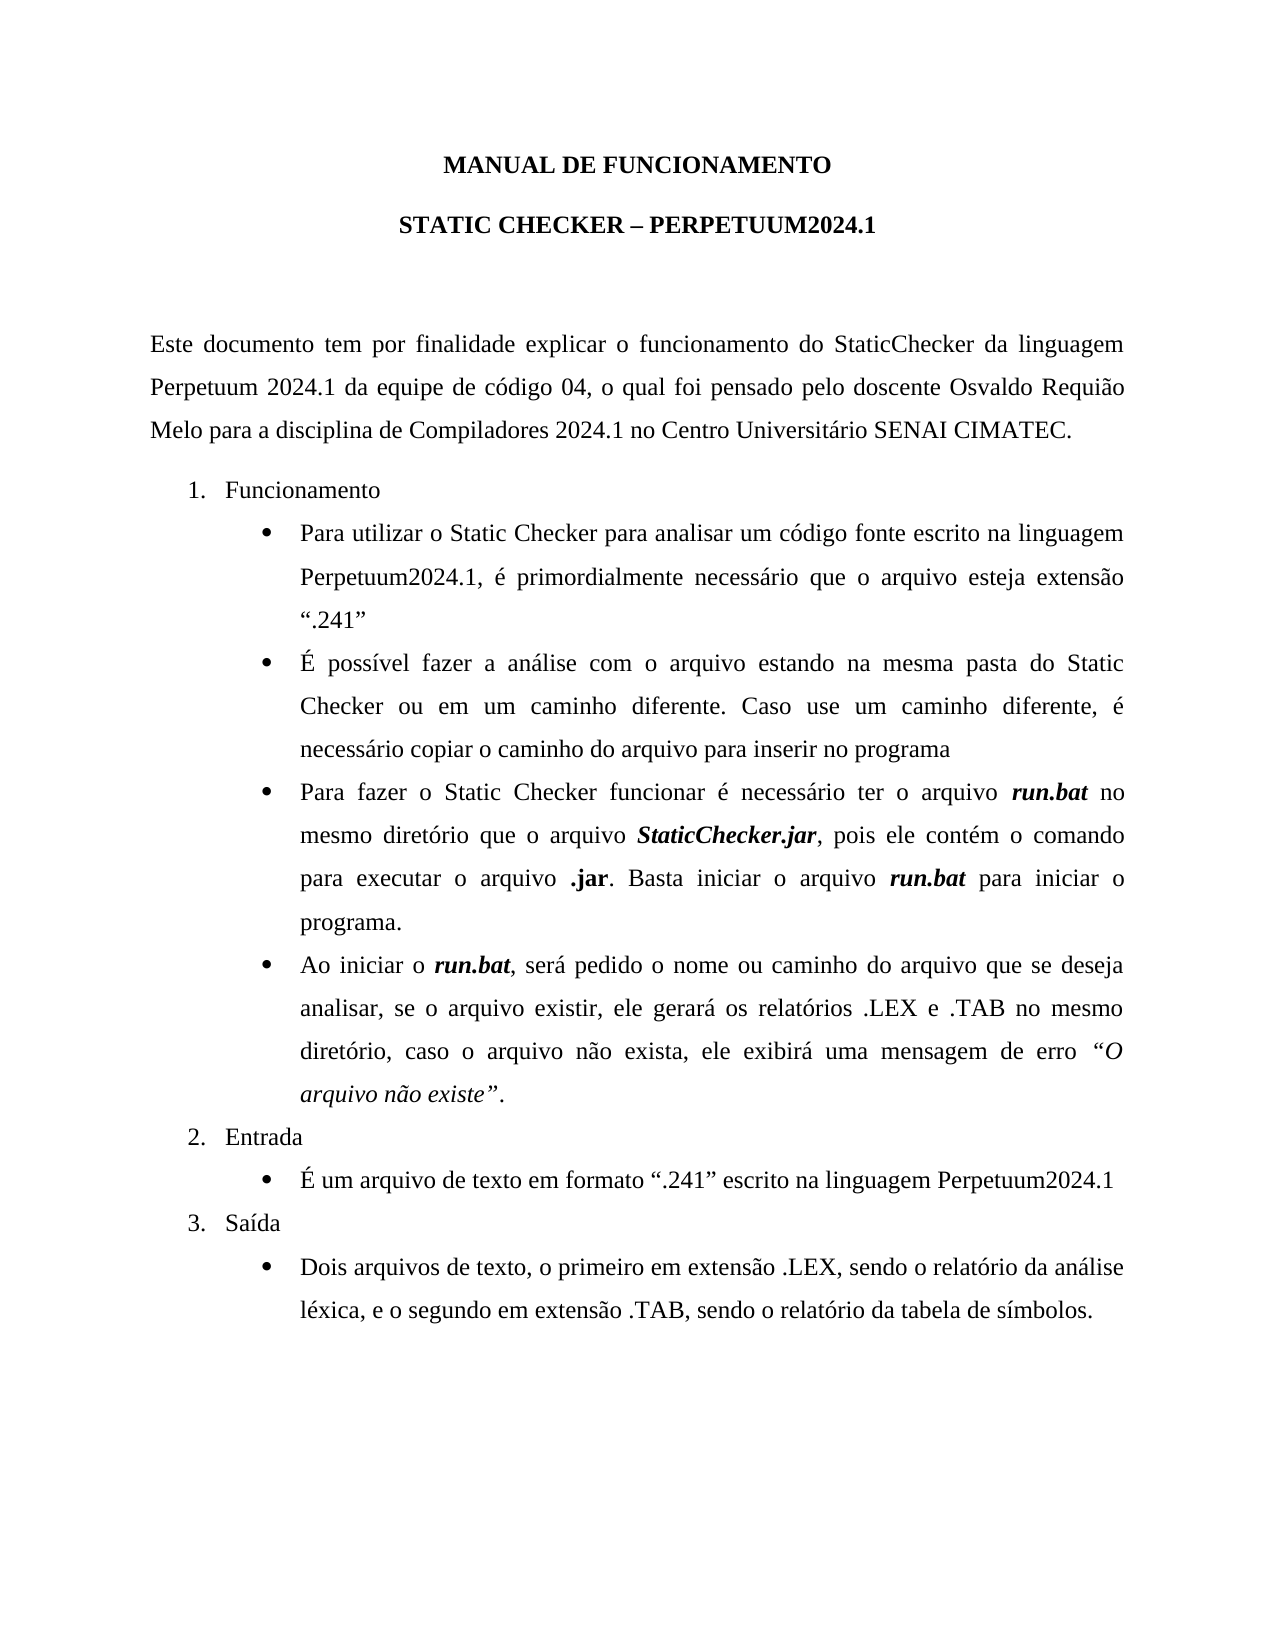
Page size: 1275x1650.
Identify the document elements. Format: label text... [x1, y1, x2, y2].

text MANUAL DE FUNCIONAMENTO [150, 150, 1125, 179]
text STATIC CHECKER – PERPETUUM2024.1 [150, 210, 1125, 238]
list Para utilizar o Static Checker para analisar um código fonte escrito na linguagem Perpetuum2024.1, é primordialmente necessário que o arquivo esteja extensão “.241” [262, 518, 1125, 633]
list É possível fazer a análise com o arquivo estando na mesma pasta do Static Checker ou em um caminho diferente. Caso use um caminho diferente, é necessário copiar o caminho do arquivo para inserir no programa [262, 648, 1125, 763]
list Ao iniciar o run.bat, será pedido o nome ou caminho do arquivo que se deseja analisar, se o arquivo existir, ele gerará os relatórios .LEX e .TAB no mesmo diretório, caso o arquivo não exista, ele exibirá uma mensagem de erro “O arquivo não existe”. [262, 950, 1125, 1108]
list Saída [187, 1208, 1125, 1237]
list É um arquivo de texto em formato “.241” escrito na linguagem Perpetuum2024.1 [262, 1165, 1125, 1194]
text Este documento tem por finalidade explicar o funcionamento do StaticChecker da linguagem Perpetuum 2024.1 da equipe de código 04, o qual foi pensado pelo doscente Osvaldo Requião Melo para a disciplina de Compiladores 2024.1 no Centro Universitário SENAI CIMATEC. [150, 329, 1125, 444]
list Dois arquivos de texto, o primeiro em extensão .LEX, sendo o relatório da análise léxica, e o segundo em extensão .TAB, sendo o relatório da tabela de símbolos. [262, 1252, 1125, 1323]
list Funcionamento [187, 475, 1125, 504]
list Para fazer o Static Checker funcionar é necessário ter o arquivo run.bat no mesmo diretório que o arquivo StaticChecker.jar, pois ele contém o comando para executar o arquivo .jar. Basta iniciar o arquivo run.bat para iniciar o programa. [262, 777, 1125, 935]
list Entrada [187, 1122, 1125, 1151]
